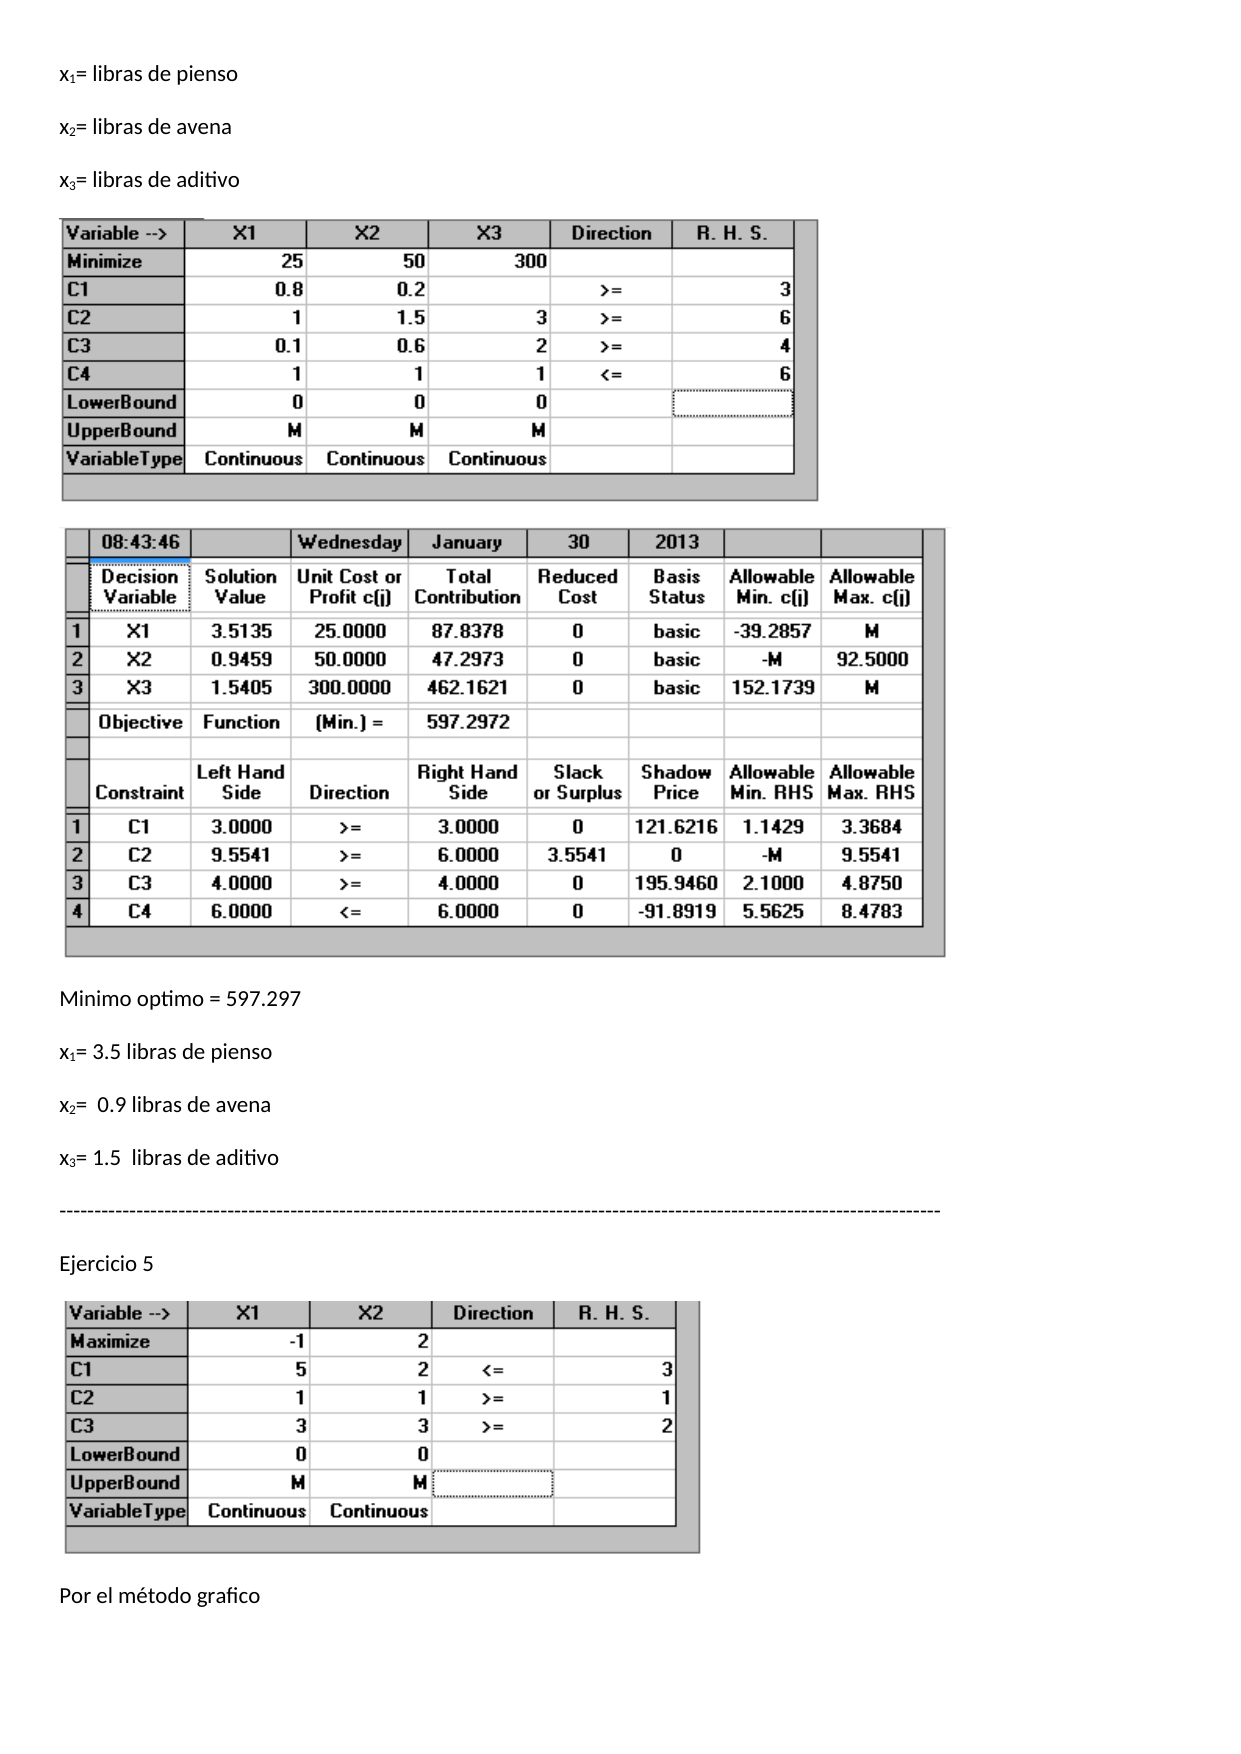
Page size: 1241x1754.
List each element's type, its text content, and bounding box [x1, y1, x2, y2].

picture [59, 527, 952, 959]
text x1= libras de pienso [59, 59, 1181, 87]
text x1= 3.5 libras de pienso [59, 1037, 1181, 1065]
text x3= 1.5 libras de aditivo [59, 1143, 1181, 1171]
text Por el método grafico [59, 1582, 1181, 1609]
text ------------------------------------------------------------------------------------------------------------------------------ [59, 1196, 1181, 1224]
text x2= 0.9 libras de avena [59, 1090, 1181, 1118]
text Ejercicio 5 [59, 1249, 1181, 1277]
picture [59, 1301, 702, 1557]
text Minimo optimo = 597.297 [59, 984, 1181, 1012]
text x3= libras de aditivo [59, 165, 1181, 193]
text x2= libras de avena [59, 112, 1181, 140]
picture [59, 218, 831, 503]
